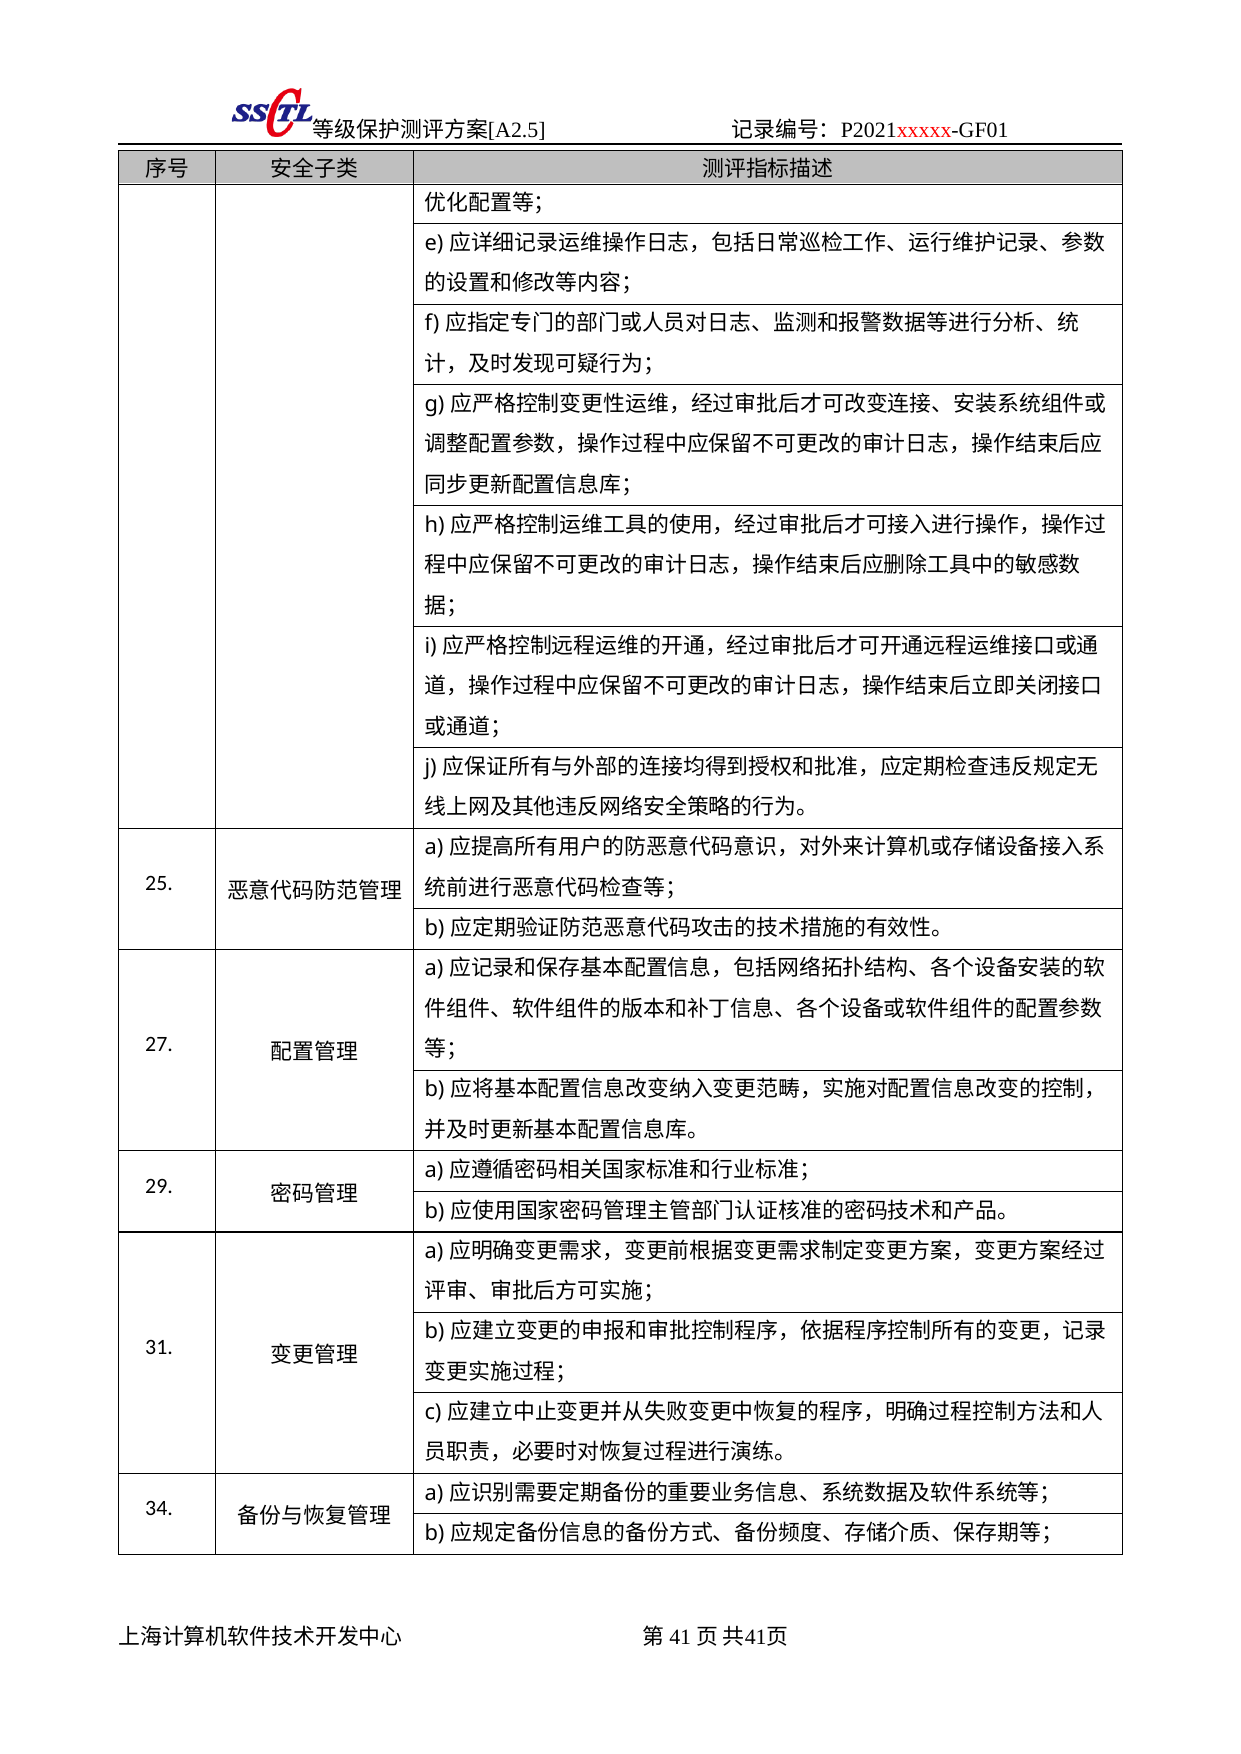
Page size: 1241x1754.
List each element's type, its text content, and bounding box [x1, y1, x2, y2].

table_cell b) 应使用国家密码管理主管部门认证核准的密码技术和产品。 [414, 1192, 1122, 1231]
table_cell [119, 1151, 215, 1231]
table_header 安全子类 [216, 151, 413, 183]
table_cell a) 应识别需要定期备份的重要业务信息、系统数据及软件系统等； [414, 1474, 1122, 1513]
table_cell 配置管理 [216, 950, 413, 1150]
table_cell [119, 829, 215, 949]
table_header 测评指标描述 [414, 151, 1122, 183]
table_cell 密码管理 [216, 1151, 413, 1231]
table_cell h) 应严格控制运维工具的使用，经过审批后才可接入进行操作，操作过程中应保留不可更改的审计日志，操作结束后应删除工具中的敏感数据； [414, 506, 1122, 626]
table_cell [119, 950, 215, 1150]
table_cell j) 应保证所有与外部的连接均得到授权和批准，应定期检查违反规定无线上网及其他违反网络安全策略的行为。 [414, 748, 1122, 828]
table_cell a) 应明确变更需求，变更前根据变更需求制定变更方案，变更方案经过评审、审批后方可实施； [414, 1233, 1122, 1312]
table_cell a) 应遵循密码相关国家标准和行业标准； [414, 1151, 1122, 1191]
table_cell g) 应严格控制变更性运维，经过审批后才可改变连接、安装系统组件或调整配置参数，操作过程中应保留不可更改的审计日志，操作结束后应同步更新配置信息库； [414, 385, 1122, 505]
table_header 序号 [119, 151, 215, 183]
table_cell f) 应指定专门的部门或人员对日志、监测和报警数据等进行分析、统计，及时发现可疑行为； [414, 305, 1122, 384]
table_cell b) 应规定备份信息的备份方式、备份频度、存储介质、保存期等； [414, 1514, 1122, 1554]
table_cell [119, 1233, 215, 1473]
table_cell b) 应定期验证防范恶意代码攻击的技术措施的有效性。 [414, 909, 1122, 949]
table_cell c) 应建立中止变更并从失败变更中恢复的程序，明确过程控制方法和人员职责，必要时对恢复过程进行演练。 [414, 1393, 1122, 1473]
table_cell i) 应严格控制远程运维的开通，经过审批后才可开通远程运维接口或通道，操作过程中应保留不可更改的审计日志，操作结束后立即关闭接口或通道； [414, 627, 1122, 747]
table_cell b) 应建立变更的申报和审批控制程序，依据程序控制所有的变更，记录变更实施过程； [414, 1313, 1122, 1392]
table_cell [119, 1474, 215, 1554]
table_cell d) 应制定重要设备的配置和操作手册，依据手册对设备进行安全配置和优化配置等； [414, 185, 1122, 223]
table_cell b) 应将基本配置信息改变纳入变更范畴，实施对配置信息改变的控制，并及时更新基本配置信息库。 [414, 1071, 1122, 1150]
table_cell a) 应提高所有用户的防恶意代码意识，对外来计算机或存储设备接入系统前进行恶意代码检查等； [414, 829, 1122, 908]
table_cell e) 应详细记录运维操作日志，包括日常巡检工作、运行维护记录、参数的设置和修改等内容； [414, 224, 1122, 304]
picture [231, 88, 313, 137]
table_cell 变更管理 [216, 1233, 413, 1473]
table_cell 恶意代码防范管理 [216, 829, 413, 949]
table_cell a) 应记录和保存基本配置信息，包括网络拓扑结构、各个设备安装的软件组件、软件组件的版本和补丁信息、各个设备或软件组件的配置参数等； [414, 950, 1122, 1070]
table_cell 备份与恢复管理 [216, 1474, 413, 1554]
